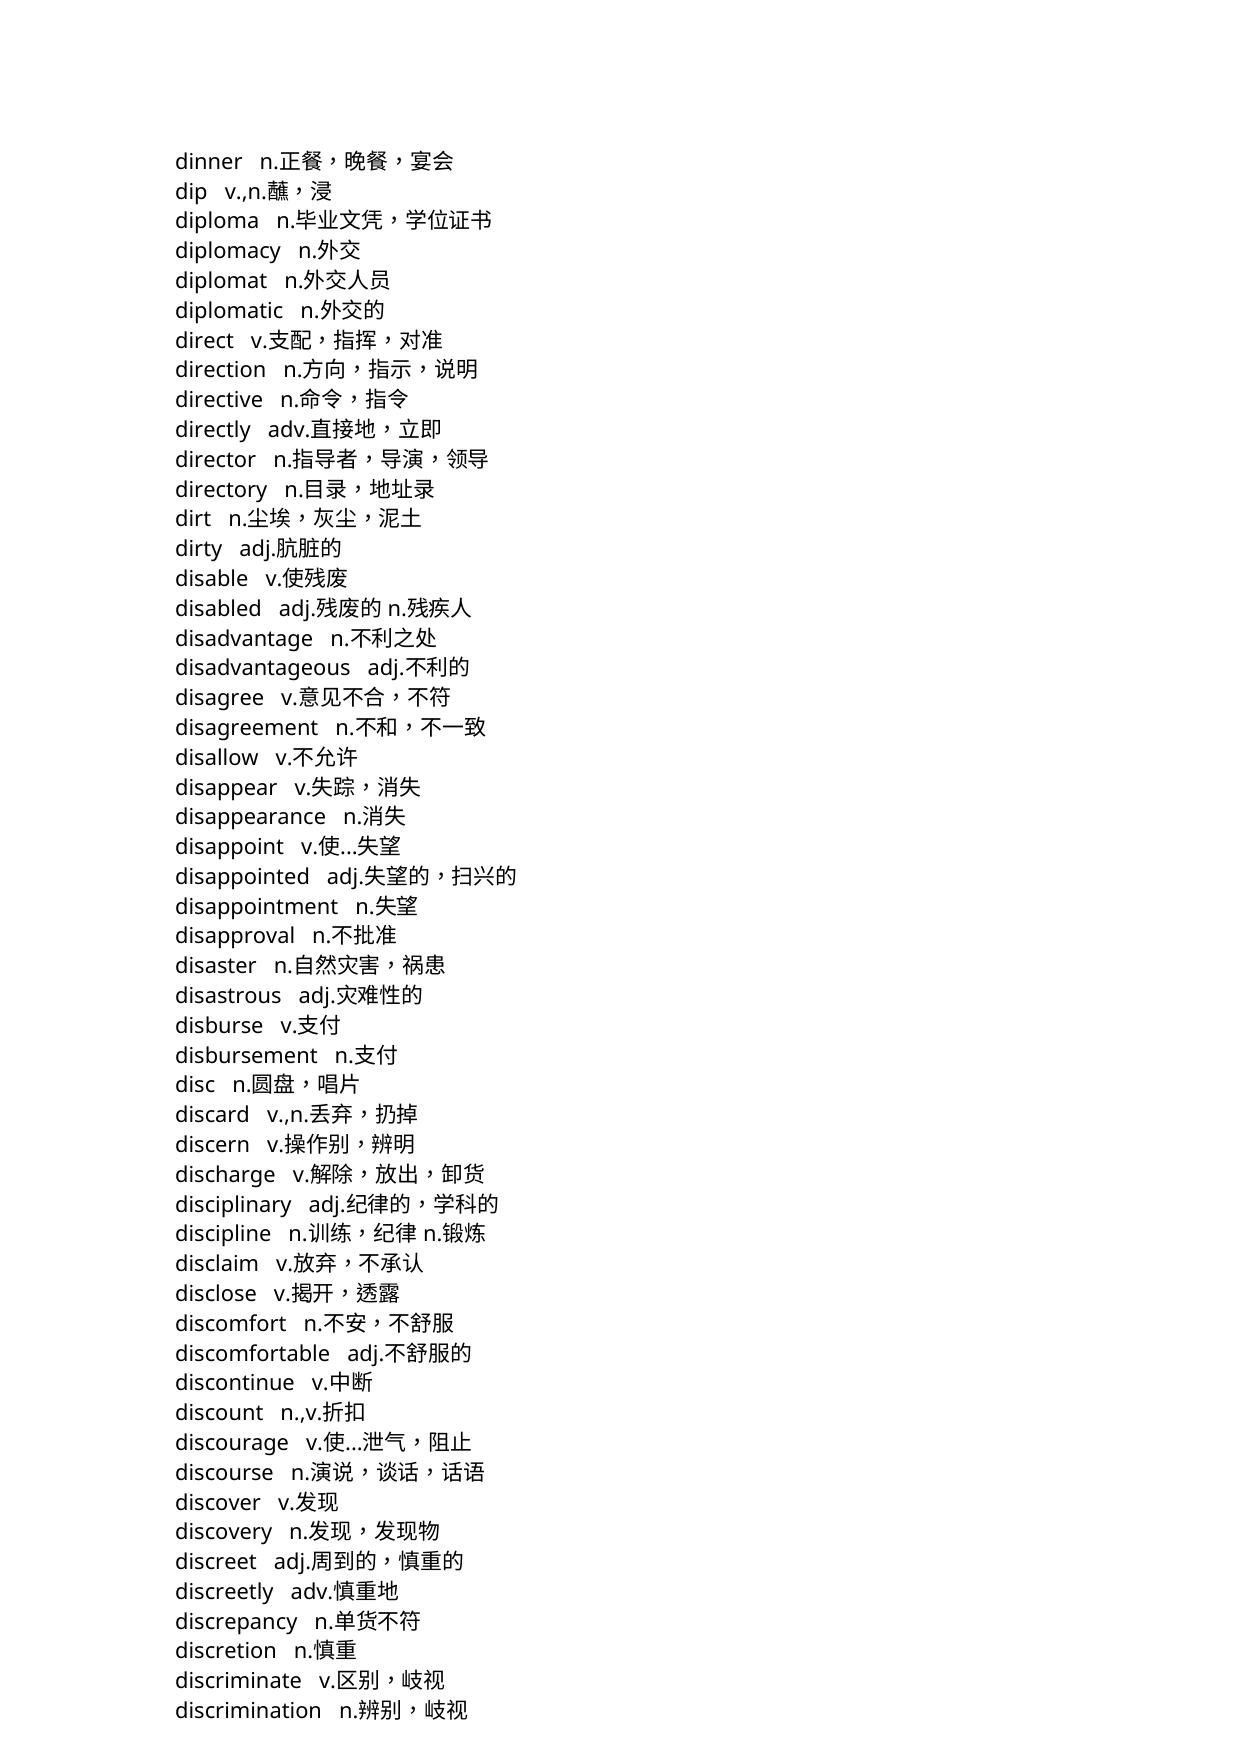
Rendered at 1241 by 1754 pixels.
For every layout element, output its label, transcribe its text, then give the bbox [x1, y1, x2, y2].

text discretion n.慎重 [175, 1635, 1065, 1665]
text disc n.圆盘，唱片 [175, 1069, 1065, 1099]
text disappear v.失踪，消失 [175, 771, 1065, 801]
text disappoint v.使...失望 [175, 831, 1065, 861]
text directory n.目录，地址录 [175, 473, 1065, 503]
text discount n.,v.折扣 [175, 1397, 1065, 1427]
text disallow v.不允许 [175, 742, 1065, 771]
text dinner n.正餐，晚餐，宴会 [175, 146, 1065, 176]
text disadvantage n.不利之处 [175, 622, 1065, 652]
text dirty adj.肮脏的 [175, 533, 1065, 563]
text directive n.命令，指令 [175, 384, 1065, 414]
text disagreement n.不和，不一致 [175, 712, 1065, 742]
text disappearance n.消失 [175, 801, 1065, 831]
text discomfort n.不安，不舒服 [175, 1308, 1065, 1337]
text discourse n.演说，谈话，话语 [175, 1457, 1065, 1486]
text direct v.支配，指挥，对准 [175, 324, 1065, 354]
text discipline n.训练，纪律 n.锻炼 [175, 1218, 1065, 1248]
text disapproval n.不批准 [175, 920, 1065, 950]
text discard v.,n.丢弃，扔掉 [175, 1099, 1065, 1129]
text disappointment n.失望 [175, 891, 1065, 920]
text discover v.发现 [175, 1486, 1065, 1516]
text diplomat n.外交人员 [175, 265, 1065, 295]
text discriminate v.区别，岐视 [175, 1665, 1065, 1695]
text dip v.,n.蘸，浸 [175, 176, 1065, 205]
text director n.指导者，导演，领导 [175, 444, 1065, 473]
text disadvantageous adj.不利的 [175, 652, 1065, 682]
text disastrous adj.灾难性的 [175, 980, 1065, 1010]
text discrimination n.辨别，岐视 [175, 1695, 1065, 1725]
text diplomatic n.外交的 [175, 295, 1065, 324]
text discontinue v.中断 [175, 1367, 1065, 1397]
text disabled adj.残废的 n.残疾人 [175, 593, 1065, 622]
text discharge v.解除，放出，卸货 [175, 1159, 1065, 1188]
text disappointed adj.失望的，扫兴的 [175, 861, 1065, 891]
text disclose v.揭开，透露 [175, 1278, 1065, 1308]
text dirt n.尘埃，灰尘，泥土 [175, 503, 1065, 533]
text disburse v.支付 [175, 1010, 1065, 1039]
text disclaim v.放弃，不承认 [175, 1248, 1065, 1278]
text direction n.方向，指示，说明 [175, 354, 1065, 384]
text disciplinary adj.纪律的，学科的 [175, 1188, 1065, 1218]
text discern v.操作别，辨明 [175, 1129, 1065, 1159]
text discomfortable adj.不舒服的 [175, 1337, 1065, 1367]
text discrepancy n.单货不符 [175, 1606, 1065, 1635]
text discreet adj.周到的，慎重的 [175, 1546, 1065, 1576]
text diploma n.毕业文凭，学位证书 [175, 205, 1065, 235]
text discourage v.使...泄气，阻止 [175, 1427, 1065, 1457]
text directly adv.直接地，立即 [175, 414, 1065, 444]
text disaster n.自然灾害，祸患 [175, 950, 1065, 980]
text diplomacy n.外交 [175, 235, 1065, 265]
text discreetly adv.慎重地 [175, 1576, 1065, 1606]
text disable v.使残废 [175, 563, 1065, 593]
text discovery n.发现，发现物 [175, 1516, 1065, 1546]
text disbursement n.支付 [175, 1039, 1065, 1069]
text disagree v.意见不合，不符 [175, 682, 1065, 712]
